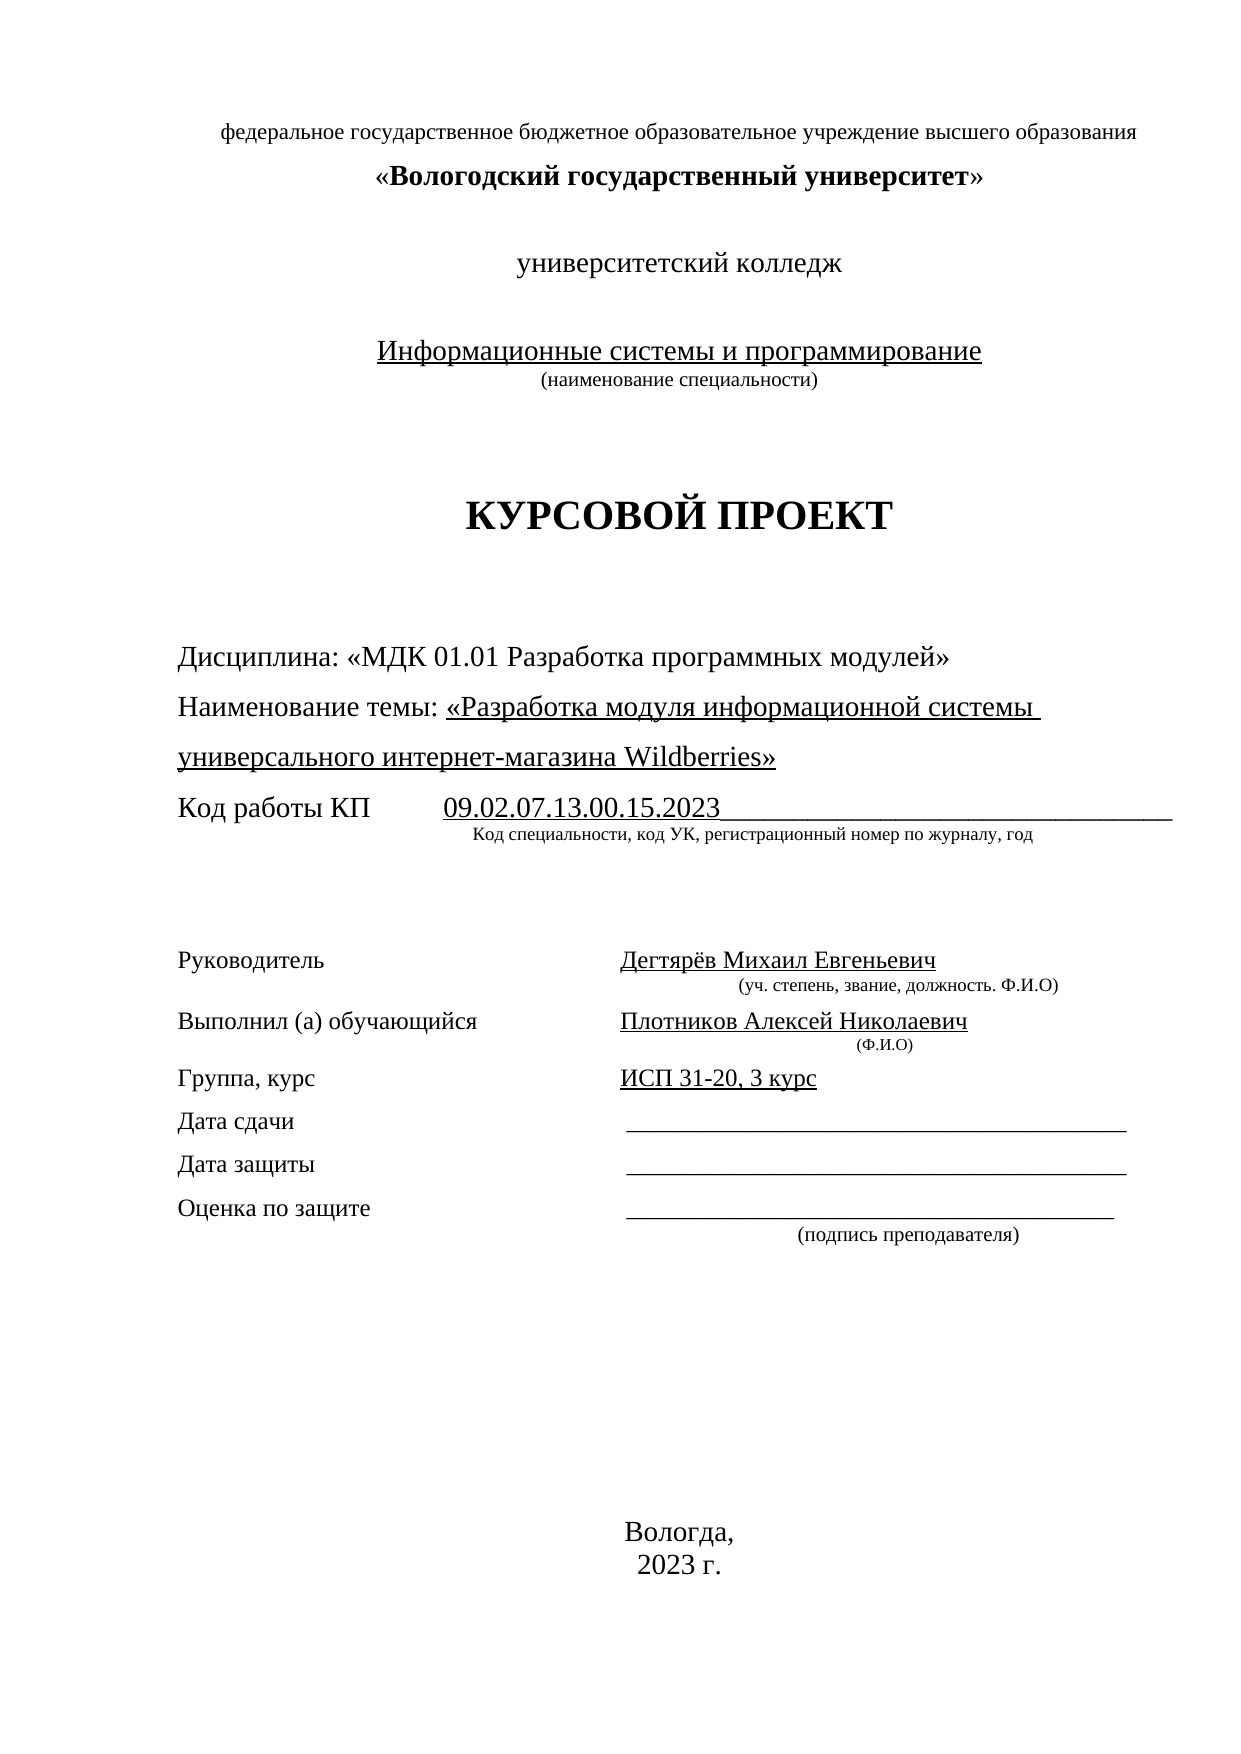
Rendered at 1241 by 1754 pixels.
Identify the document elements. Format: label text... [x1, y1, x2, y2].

text Наименование темы: «Разработка модуля информационной системы универсального интернет-магазина Wildberries» [177, 689, 1181, 773]
text Руководитель Дегтярёв Михаил Евгеньевич [177, 945, 1181, 973]
text Информационные системы и программирование [177, 333, 1181, 367]
text федеральное государственное бюджетное образовательное учреждение высшего образования [177, 118, 1181, 144]
text (уч. степень, звание, должность. Ф.И.О) [177, 973, 1181, 995]
text (наименование специальности) [177, 367, 1181, 391]
text Код специальности, код УК, регистрационный номер по журналу, год [177, 823, 1181, 845]
text КУРСОВОЙ ПРОЕКТ [177, 491, 1181, 539]
text Оценка по защите _______________________________________ [177, 1193, 1181, 1221]
text Код работы КП 09.02.07.13.00.15.2023_______________________________ [177, 790, 1181, 823]
text Дисциплина: «МДК 01.01 Разработка программных модулей» [177, 639, 1181, 672]
text Вологда, [177, 1514, 1181, 1547]
text «Вологодский государственный университет» [177, 158, 1181, 191]
text (подпись преподавателя) [177, 1221, 1181, 1246]
text Дата сдачи ________________________________________ [177, 1106, 1181, 1135]
text Выполнил (а) обучающийся Плотников Алексей Николаевич [177, 1006, 1181, 1034]
text Дата защиты ________________________________________ [177, 1149, 1181, 1178]
text (Ф.И.О) [177, 1034, 1181, 1054]
text 2023 г. [177, 1547, 1181, 1581]
text университетский колледж [177, 245, 1181, 279]
text Группа, курс ИСП 31-20, 3 курс [177, 1063, 1181, 1092]
